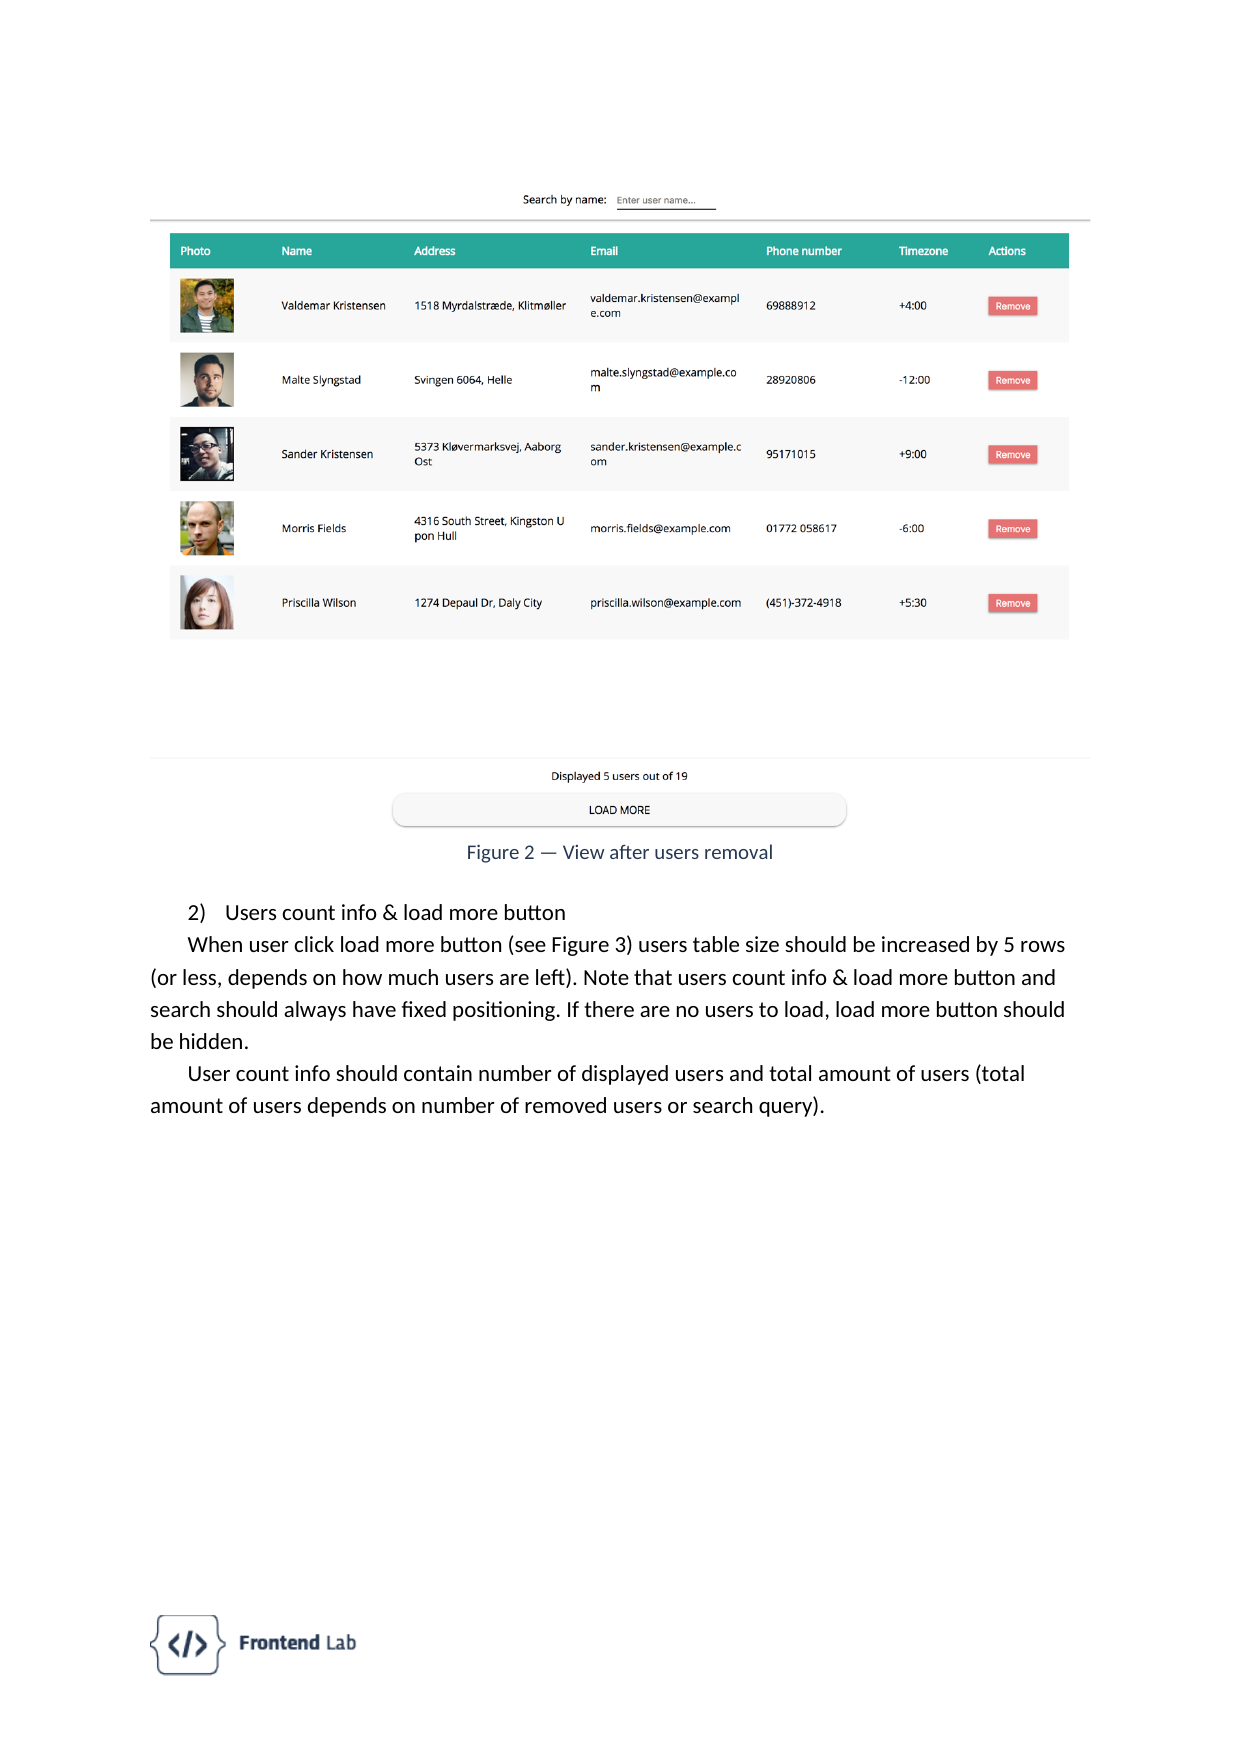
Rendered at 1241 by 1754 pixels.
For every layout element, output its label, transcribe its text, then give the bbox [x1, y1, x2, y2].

picture [150, 1615, 358, 1676]
picture [150, 182, 1091, 836]
text User count info should contain number of displayed users and total amount of users (total amount of users depends on number of removed users or search query). [150, 1059, 1090, 1119]
list Users count info & load more button [187, 898, 1090, 926]
subtitle Figure 2 — View after users removal [150, 839, 1090, 865]
text When user click load more button (see Figure 3) users table size should be increased by 5 rows (or less, depends on how much users are left). Note that users count info & load more button and search should always have fixed positioning. If there are no users to load, load more button should be hidden. [150, 931, 1090, 1055]
